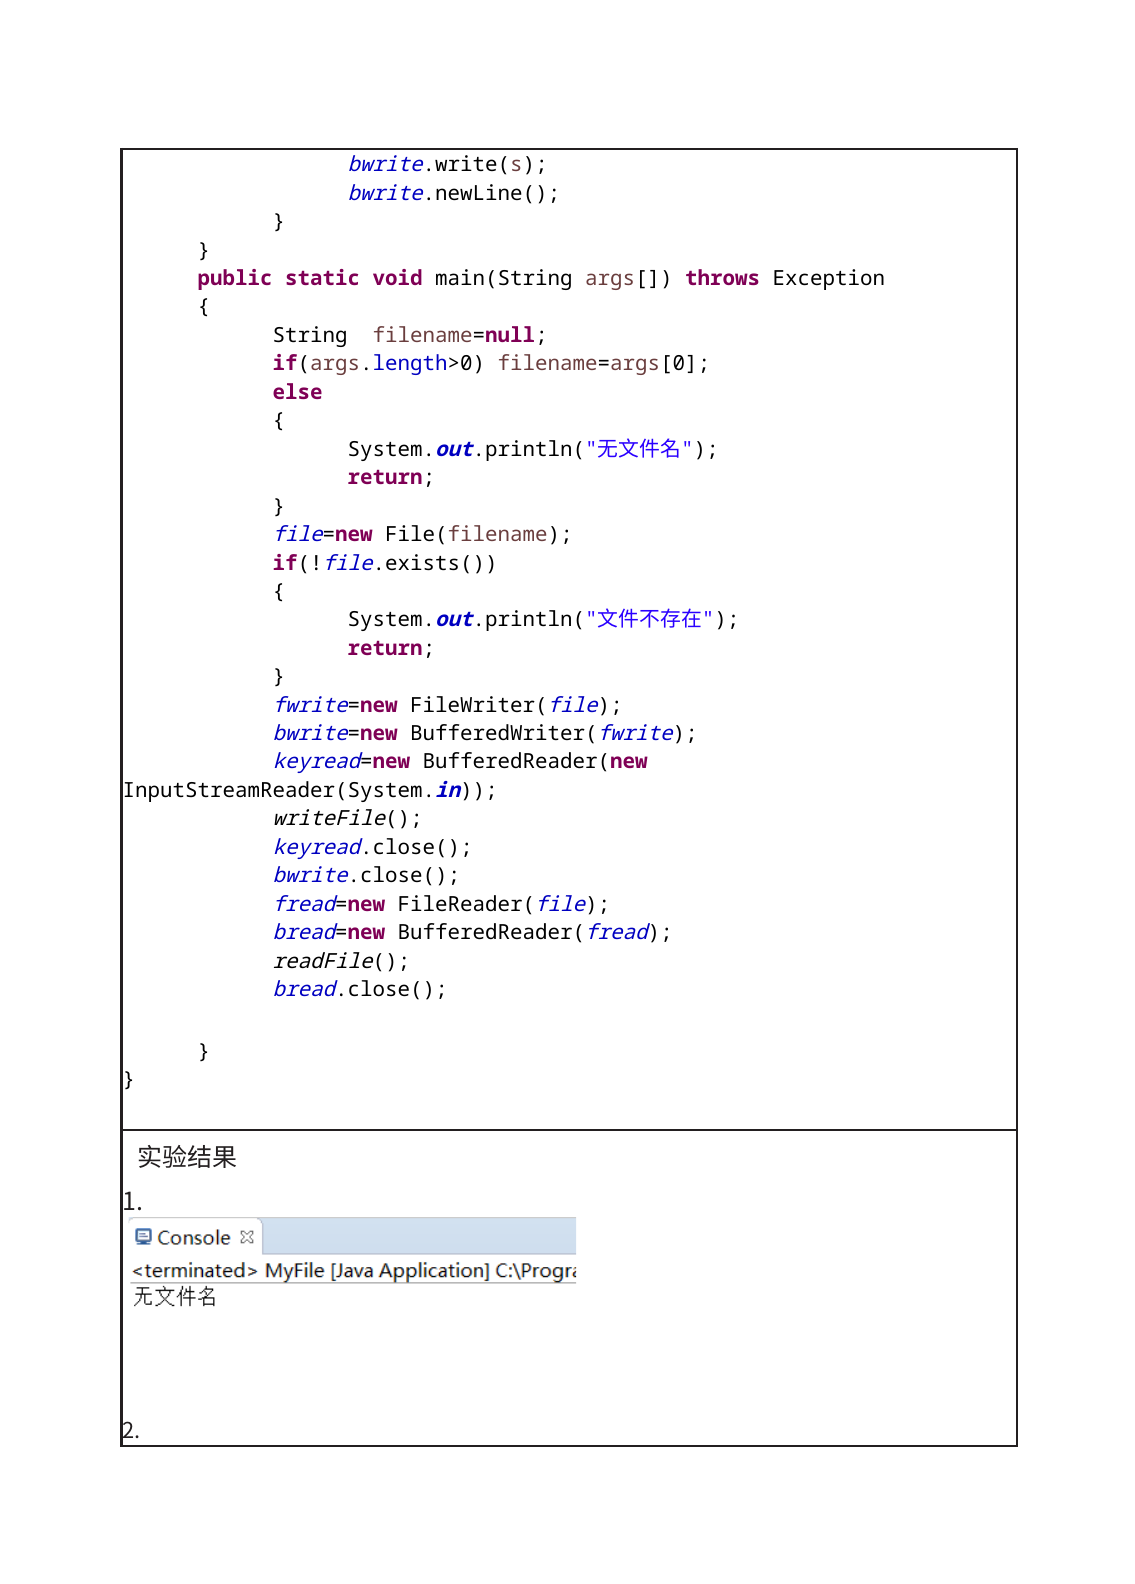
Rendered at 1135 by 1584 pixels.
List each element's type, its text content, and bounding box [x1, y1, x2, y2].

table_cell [123, 150, 1016, 1129]
picture [128, 1217, 577, 1413]
table_cell 实验结果 1. 2. [123, 1131, 1016, 1445]
